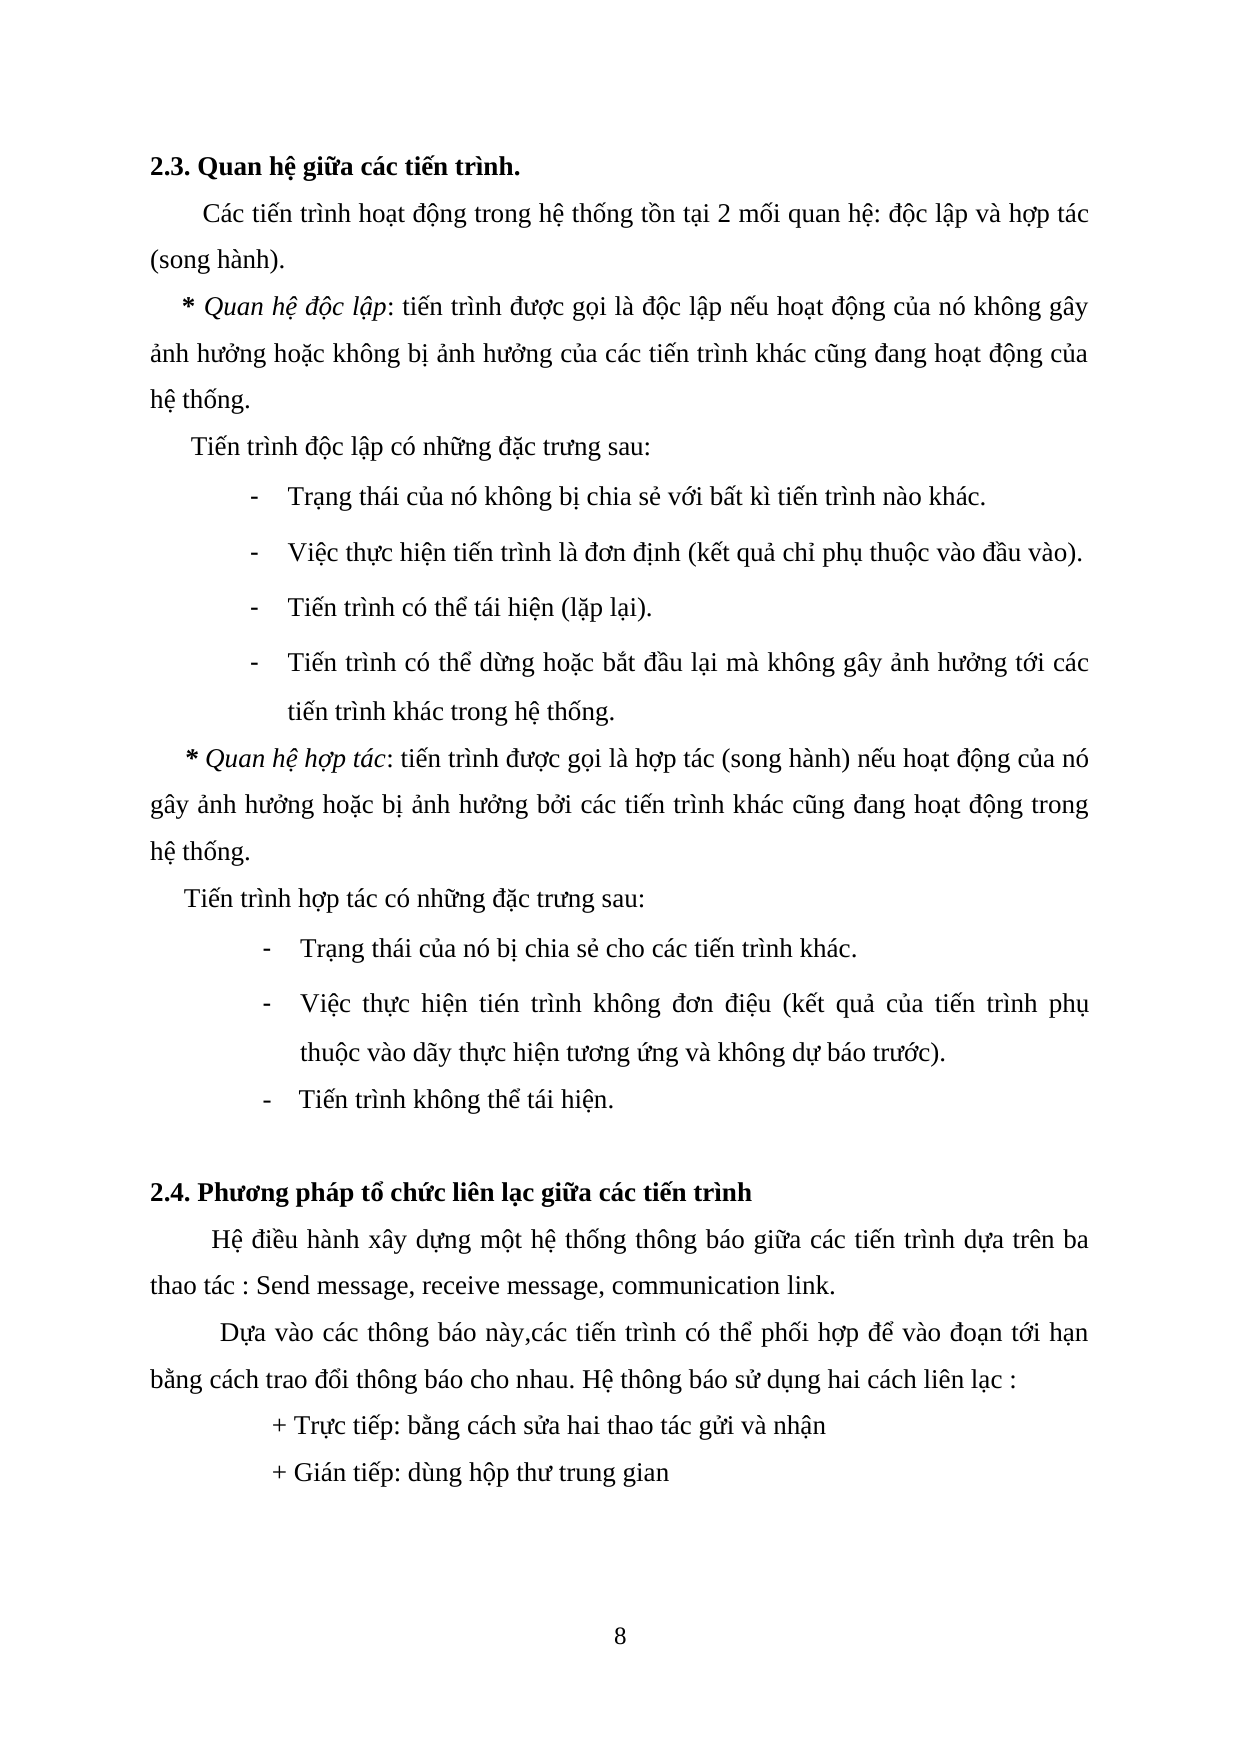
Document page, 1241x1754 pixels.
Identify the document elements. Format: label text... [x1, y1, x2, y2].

text 2.3. Quan hệ giữa các tiến trình. [150, 150, 1090, 181]
text Dựa vào các thông báo này,các tiến trình có thể phối hợp để vào đoạn tới hạn bằng cách trao đổi thông báo cho nhau. Hệ thông báo sử dụng hai cách liên lạc : [150, 1316, 1090, 1394]
list Trạng thái của nó không bị chia sẻ với bất kì tiến trình nào khác. [250, 477, 1090, 513]
text Hệ điều hành xây dựng một hệ thống thông báo giữa các tiến trình dựa trên ba thao tác : Send message, receive message, communication link. [150, 1223, 1090, 1301]
text Các tiến trình hoạt động trong hệ thống tồn tại 2 mối quan hệ: độc lập và hợp tác (song hành). [150, 197, 1090, 274]
text - Tiến trình không thể tái hiện. [262, 1083, 1090, 1114]
text Tiến trình độc lập có những đặc trưng sau: [150, 430, 1090, 461]
text + Gián tiếp: dùng hộp thư trung gian [150, 1456, 1090, 1487]
text + Trực tiếp: bằng cách sửa hai thao tác gửi và nhận [150, 1409, 1090, 1441]
text 2.4. Phương pháp tổ chức liên lạc giữa các tiến trình [150, 1176, 1090, 1207]
list Trạng thái của nó bị chia sẻ cho các tiến trình khác. [262, 928, 1090, 965]
text * Quan hệ hợp tác: tiến trình được gọi là hợp tác (song hành) nếu hoạt động của nó gây ảnh hưởng hoặc bị ảnh hưởng bởi các tiến trình khác cũng đang hoạt động trong hệ thống. [150, 742, 1090, 866]
text * Quan hệ độc lập: tiến trình được gọi là độc lập nếu hoạt động của nó không gây ảnh hưởng hoặc không bị ảnh hưởng của các tiến trình khác cũng đang hoạt động của hệ thống. [150, 290, 1090, 414]
list Tiến trình có thể dừng hoặc bắt đầu lại mà không gây ảnh hưởng tới các tiến trình khác trong hệ thống. [250, 643, 1090, 726]
text Tiến trình hợp tác có những đặc trưng sau: [150, 882, 1090, 913]
list Tiến trình có thể tái hiện (lặp lại). [250, 587, 1090, 624]
list Việc thực hiện tiến trình là đơn định (kết quả chỉ phụ thuộc vào đầu vào). [250, 532, 1090, 569]
list Việc thực hiện tién trình không đơn điệu (kết quả của tiến trình phụ thuộc vào dãy thực hiện tương ứng và không dự báo trước). [262, 984, 1090, 1067]
